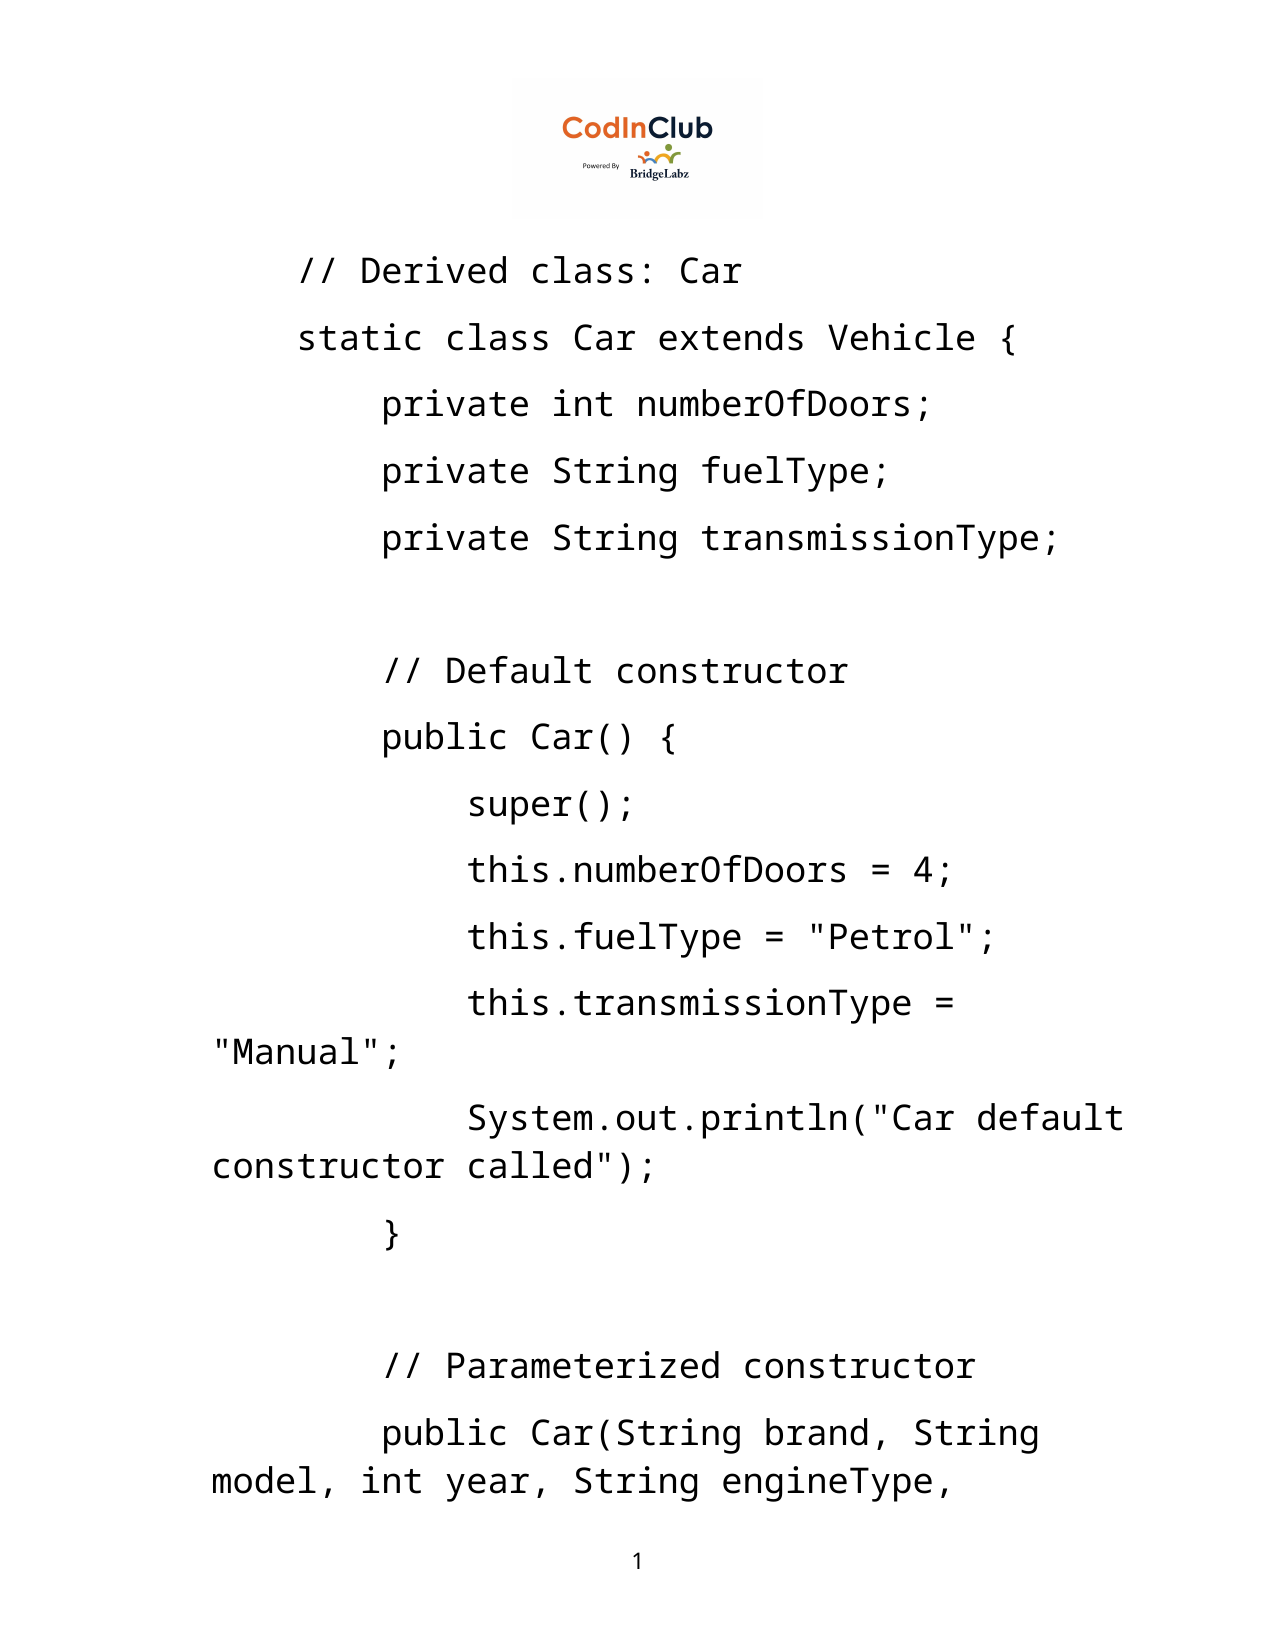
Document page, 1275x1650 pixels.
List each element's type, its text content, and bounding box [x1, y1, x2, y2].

text private String transmissionType; [211, 512, 1125, 560]
text private String fuelType; [211, 445, 1125, 494]
text // Derived class: Car [211, 246, 1125, 294]
picture [511, 78, 764, 219]
text static class Car extends Vehicle { [211, 312, 1125, 361]
text } [211, 1207, 1125, 1256]
text // Parameterized constructor [211, 1341, 1125, 1389]
text this.fuelType = "Petrol"; [211, 911, 1125, 959]
text System.out.println("Car default constructor called"); [211, 1093, 1125, 1189]
text this.transmissionType = "Manual"; [211, 978, 1125, 1074]
text // Default constructor [211, 645, 1125, 693]
text public Car(String brand, String model, int year, String engineType, [211, 1407, 1125, 1504]
text this.numberOfDoors = 4; [211, 845, 1125, 893]
text public Car() { [211, 712, 1125, 760]
text private int numberOfDoors; [211, 379, 1125, 427]
text super(); [211, 778, 1125, 826]
